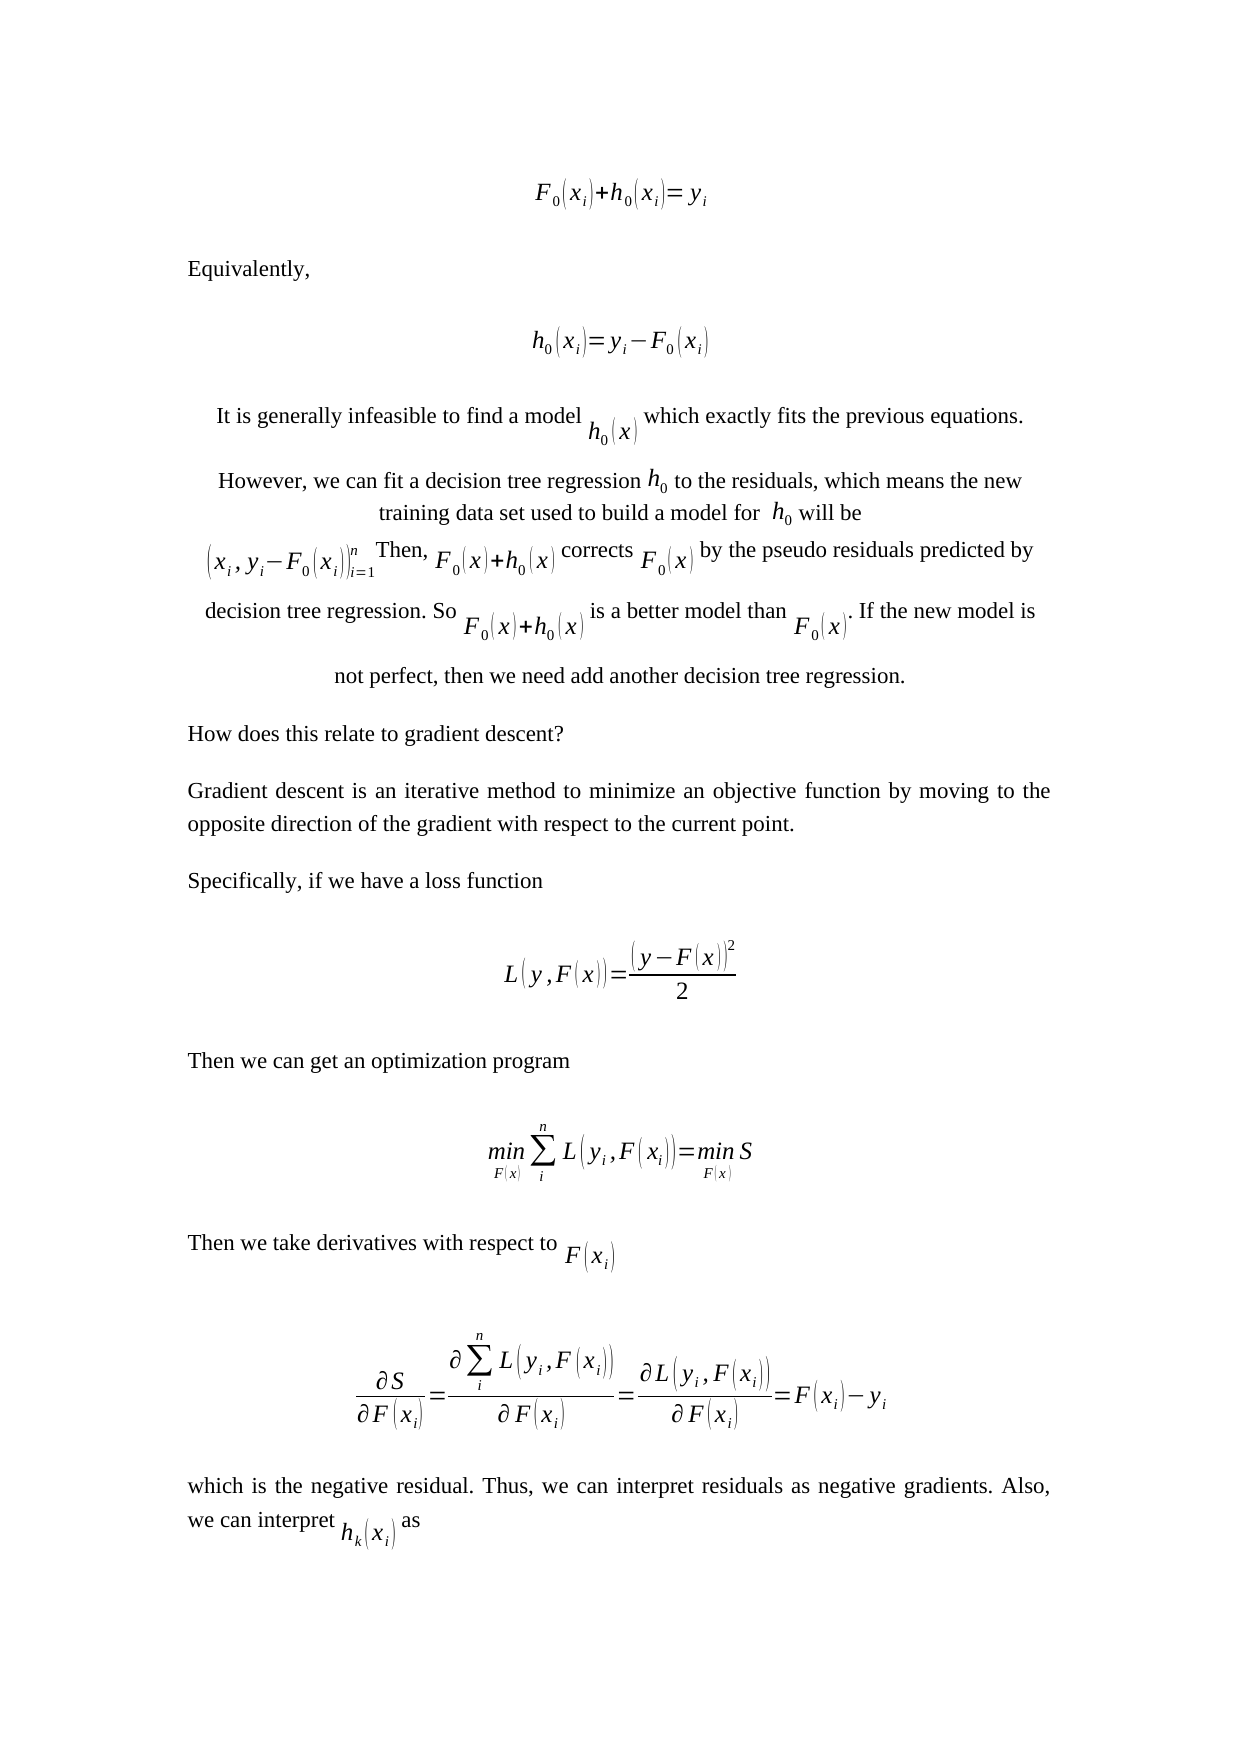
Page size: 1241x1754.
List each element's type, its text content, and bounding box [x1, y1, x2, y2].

text Specifically, if we have a loss function [187, 864, 1053, 897]
text Then we take derivatives with respect to [187, 1224, 1053, 1289]
text How does this relate to gradient descent? [187, 717, 1053, 749]
text Then we can get an optimization program [187, 1044, 1053, 1077]
text It is generally infeasible to find a model which exactly fits the previous equations. However, we can fit a decision tree regression to the residuals, which means the new training data set used to build a model for will be Then, corrects by the pseudo residuals predicted by decision tree regression. So is a better model than . If the new model is not perfect, then we need add another decision tree regression. [187, 399, 1053, 692]
text Equivalently, [187, 252, 1053, 284]
text which is the negative residual. Thus, we can interpret residuals as negative gradients. Also, we can interpret as [187, 1469, 1053, 1567]
text Gradient descent is an iterative method to minimize an objective function by moving to the opposite direction of the gradient with respect to the current point. [187, 774, 1053, 839]
